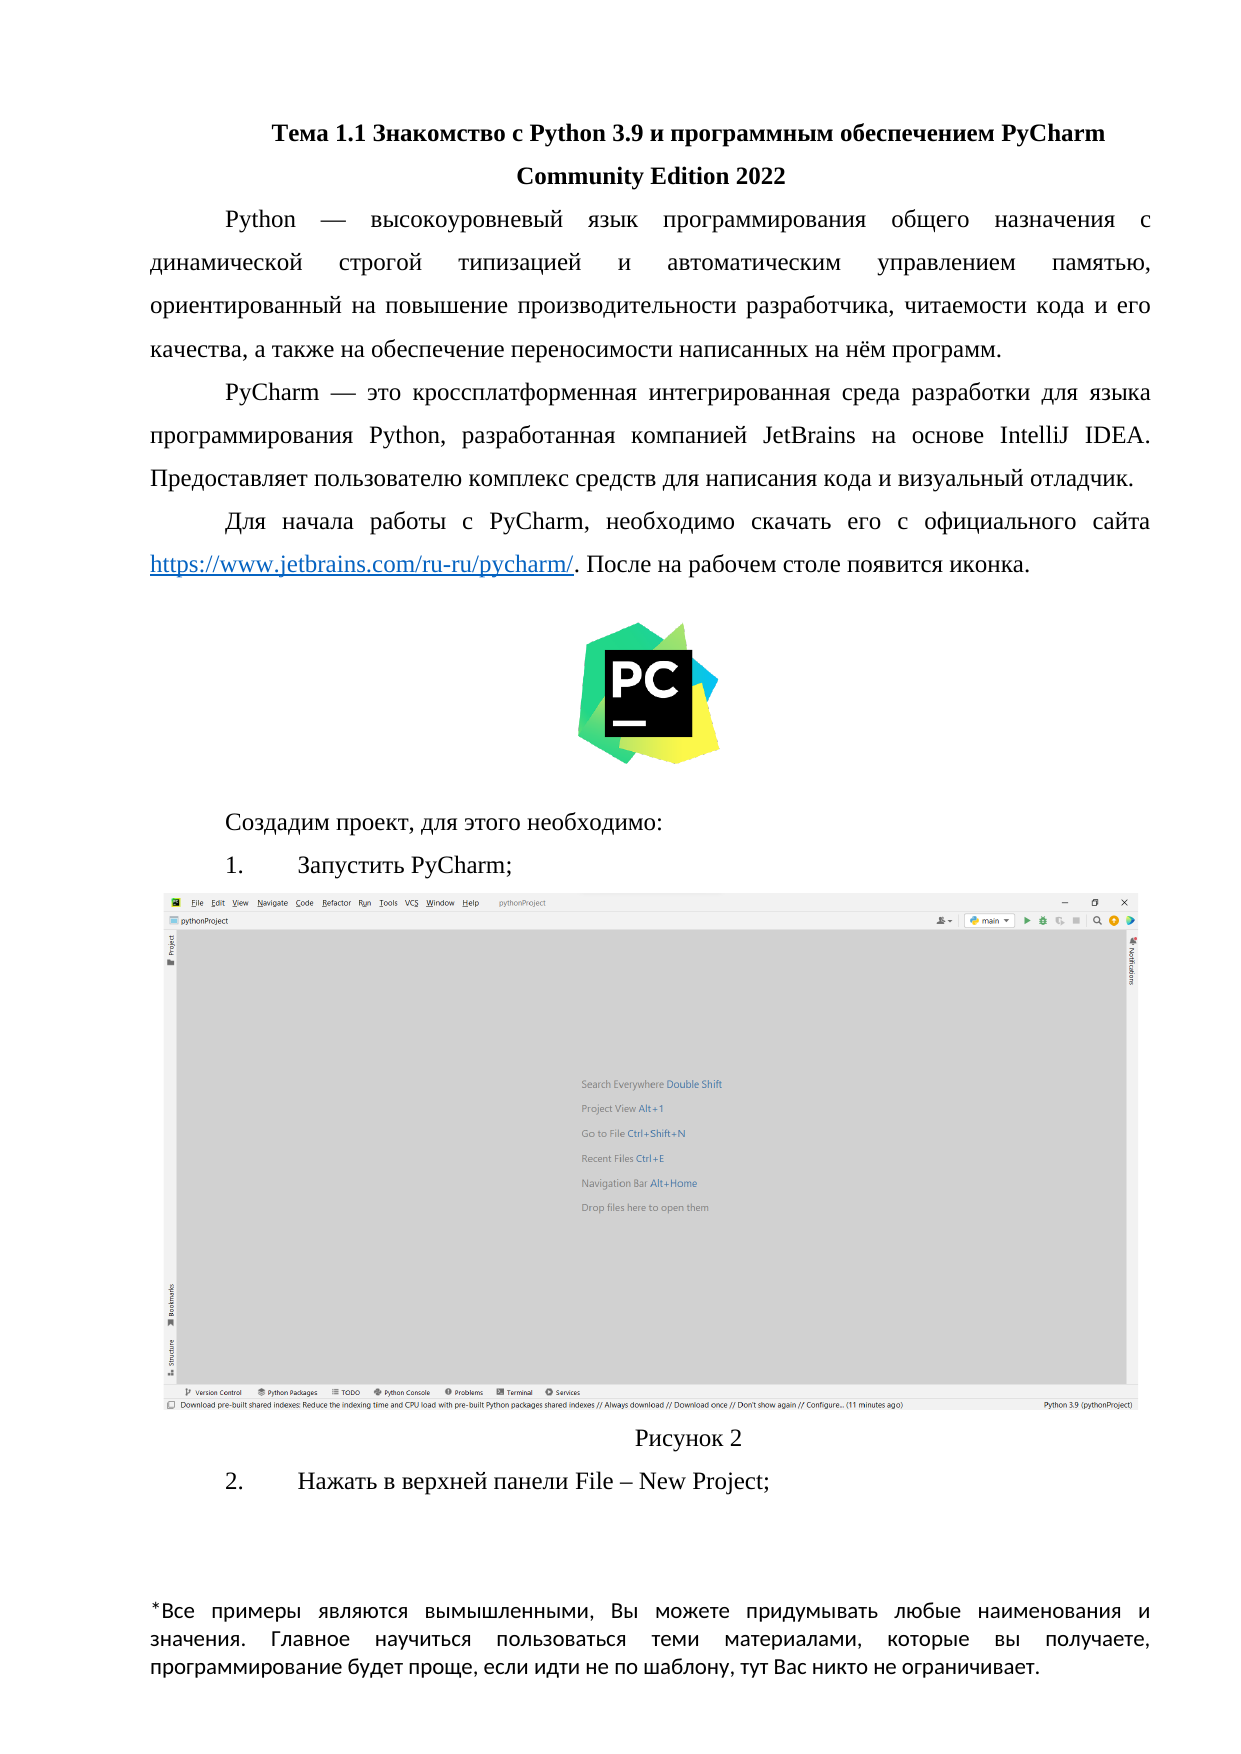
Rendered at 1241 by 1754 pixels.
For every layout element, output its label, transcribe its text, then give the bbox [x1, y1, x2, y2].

text Создадим проект, для этого необходимо: [150, 807, 1152, 836]
list Нажать в верхней панели File – New Project; [150, 1466, 1152, 1495]
picture [163, 893, 1139, 1410]
picture [550, 592, 752, 794]
text Тема 1.1 Знакомство с Python 3.9 и программным обеспечением PyCharm Community Edition 2022 [150, 118, 1152, 190]
list Запустить PyCharm; [150, 850, 1152, 879]
text PyCharm — это кроссплатформенная интегрированная среда разработки для языка программирования Python, разработанная компанией JetBrains на основе IntelliJ IDEA. Предоставляет пользователю комплекс средств для написания кода и визуальный отладчик. [150, 377, 1152, 492]
text Рисунок 2 [150, 1423, 1152, 1452]
text Для начала работы с PyCharm, необходимо скачать его с официального сайта https://www.jetbrains.com/ru-ru/pycharm/. После на рабочем столе появится иконка. [150, 506, 1152, 578]
text Python — высокоуровневый язык программирования общего назначения с динамической строгой типизацией и автоматическим управлением памятью, ориентированный на повышение производительности разработчика, читаемости кода и его качества, а также на обеспечение переносимости написанных на нём программ. [150, 204, 1152, 362]
